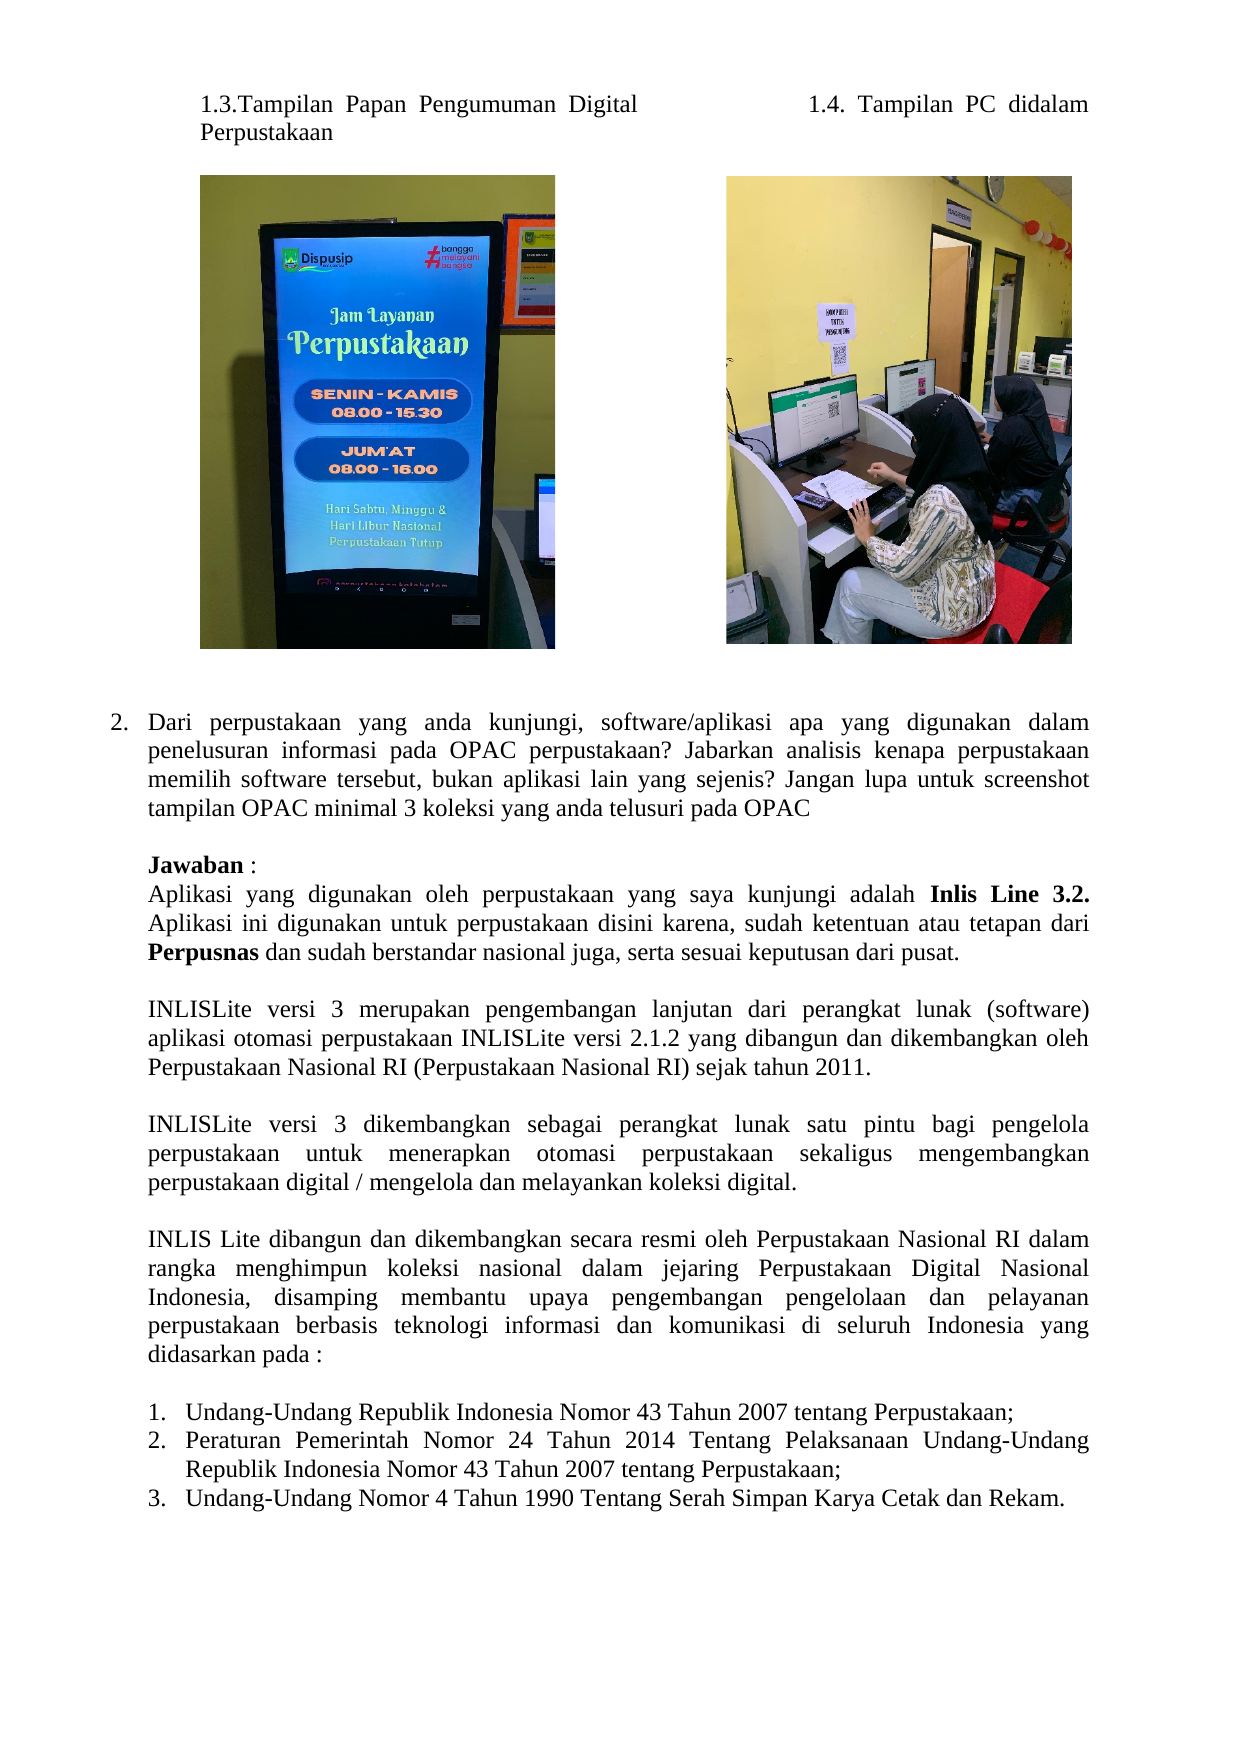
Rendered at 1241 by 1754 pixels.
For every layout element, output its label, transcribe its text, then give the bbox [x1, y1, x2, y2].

list Jawaban : [148, 850, 1090, 879]
list INLISLite versi 3 merupakan pengembangan lanjutan dari perangkat lunak (software) aplikasi otomasi perpustakaan INLISLite versi 2.1.2 yang dibangun dan dikembangkan oleh Perpustakaan Nasional RI (Perpustakaan Nasional RI) sejak tahun 2011. [148, 994, 1090, 1080]
list Dari perpustakaan yang anda kunjungi, software/aplikasi apa yang digunakan dalam penelusuran informasi pada OPAC perpustakaan? Jabarkan analisis kenapa perpustakaan memilih software tersebut, bukan aplikasi lain yang sejenis? Jangan lupa untuk screenshot tampilan OPAC minimal 3 koleksi yang anda telusuri pada OPAC [110, 707, 1090, 822]
list INLIS Lite dibangun dan dikembangkan secara resmi oleh Perpustakaan Nasional RI dalam rangka menghimpun koleksi nasional dalam jejaring Perpustakaan Digital Nasional Indonesia, disamping membantu upaya pengembangan pengelolaan dan pelayanan perpustakaan berbasis teknologi informasi dan komunikasi di seluruh Indonesia yang didasarkan pada : [148, 1224, 1090, 1368]
list Peraturan Pemerintah Nomor 24 Tahun 2014 Tentang Pelaksanaan Undang-Undang Republik Indonesia Nomor 43 Tahun 2007 tentang Perpustakaan; [148, 1425, 1090, 1483]
list Undang-Undang Nomor 4 Tahun 1990 Tentang Serah Simpan Karya Cetak dan Rekam. [148, 1483, 1090, 1512]
text 1.3.Tampilan Papan Pengumuman Digital 1.4. Tampilan PC didalam Perpustakaan [200, 89, 1090, 146]
list Undang-Undang Republik Indonesia Nomor 43 Tahun 2007 tentang Perpustakaan; [148, 1397, 1090, 1425]
picture [725, 176, 1072, 643]
list INLISLite versi 3 dikembangkan sebagai perangkat lunak satu pintu bagi pengelola perpustakaan untuk menerapkan otomasi perpustakaan sekaligus mengembangkan perpustakaan digital / mengelola dan melayankan koleksi digital. [148, 1109, 1090, 1195]
picture [200, 175, 555, 649]
list Aplikasi yang digunakan oleh perpustakaan yang saya kunjungi adalah Inlis Line 3.2. Aplikasi ini digunakan untuk perpustakaan disini karena, sudah ketentuan atau tetapan dari Perpusnas dan sudah berstandar nasional juga, serta sesuai keputusan dari pusat. [148, 879, 1090, 965]
